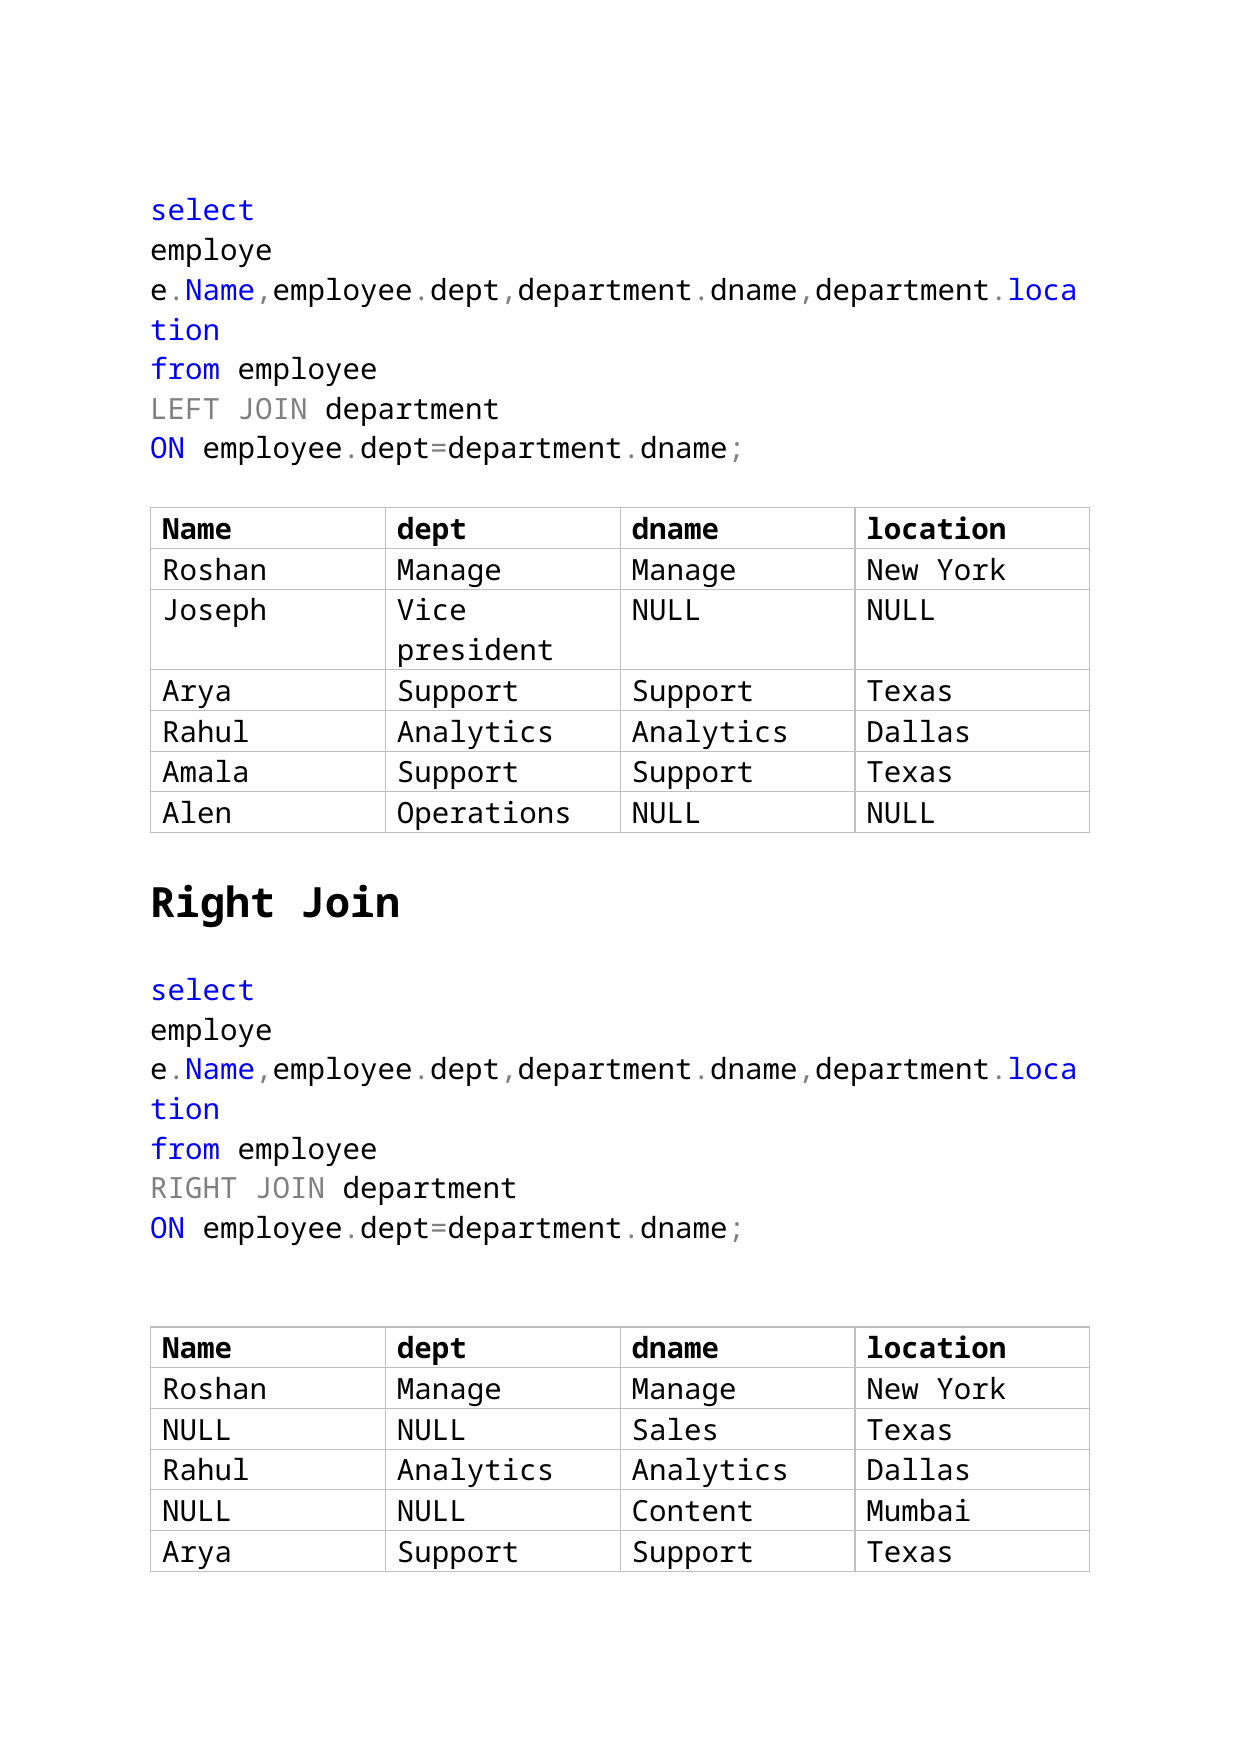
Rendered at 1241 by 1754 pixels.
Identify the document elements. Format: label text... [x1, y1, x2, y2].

text select employee.Name,employee.dept,department.dname,department.location [150, 190, 1090, 348]
table_header location [856, 508, 1089, 548]
table_cell Rahul [151, 711, 385, 751]
table_cell Rahul [151, 1450, 385, 1489]
table_cell New York [856, 549, 1089, 589]
table_cell Texas [856, 1409, 1089, 1448]
table_cell Support [621, 670, 854, 710]
table_cell Dallas [856, 1450, 1089, 1489]
table_cell Operations [386, 792, 620, 832]
table_header dept [386, 1328, 620, 1367]
table_cell Roshan [151, 1368, 385, 1408]
table_cell NULL [151, 1409, 385, 1448]
table_header location [856, 1328, 1089, 1367]
table_cell Support [386, 670, 620, 710]
table_cell Arya [151, 670, 385, 710]
text select employee.Name,employee.dept,department.dname,department.location [150, 969, 1090, 1128]
text Right Join [150, 873, 1090, 929]
table_cell Alen [151, 792, 385, 832]
table_cell Mumbai [856, 1490, 1089, 1530]
table_cell Texas [856, 752, 1089, 791]
table_cell Support [386, 1531, 620, 1571]
table_cell Support [386, 752, 620, 791]
table_cell Joseph [151, 590, 385, 669]
table_cell Roshan [151, 549, 385, 589]
table_cell Content [621, 1490, 854, 1530]
text from employee [150, 348, 1090, 388]
text ON employee.dept=department.dname; [150, 428, 1090, 467]
table_cell Analytics [386, 1450, 620, 1489]
table_header Name [151, 508, 385, 548]
text RIGHT JOIN department [150, 1168, 1090, 1207]
table_cell NULL [621, 792, 854, 832]
table_cell Support [621, 1531, 854, 1571]
table_cell Amala [151, 752, 385, 791]
table_cell NULL [151, 1490, 385, 1530]
text ON employee.dept=department.dname; [150, 1207, 1090, 1247]
table_cell Manage [386, 549, 620, 589]
table_cell Texas [856, 670, 1089, 710]
table_cell NULL [856, 590, 1089, 669]
table_cell Dallas [856, 711, 1089, 751]
table_cell Arya [151, 1531, 385, 1571]
table_cell Analytics [621, 1450, 854, 1489]
table_header dname [621, 1328, 854, 1367]
table_cell Vice president [386, 590, 620, 669]
table_header dept [386, 508, 620, 548]
table_cell Analytics [621, 711, 854, 751]
table_cell New York [856, 1368, 1089, 1408]
table_cell NULL [621, 590, 854, 669]
table_cell NULL [386, 1409, 620, 1448]
table_cell NULL [386, 1490, 620, 1530]
table_cell Support [621, 752, 854, 791]
table_cell Manage [386, 1368, 620, 1408]
table_cell Sales [621, 1409, 854, 1448]
table_header dname [621, 508, 854, 548]
table_cell Manage [621, 1368, 854, 1408]
table_cell Texas [856, 1531, 1089, 1571]
table_cell Analytics [386, 711, 620, 751]
text from employee [150, 1128, 1090, 1168]
table_header Name [151, 1328, 385, 1367]
text LEFT JOIN department [150, 388, 1090, 428]
table_cell Manage [621, 549, 854, 589]
table_cell NULL [856, 792, 1089, 832]
